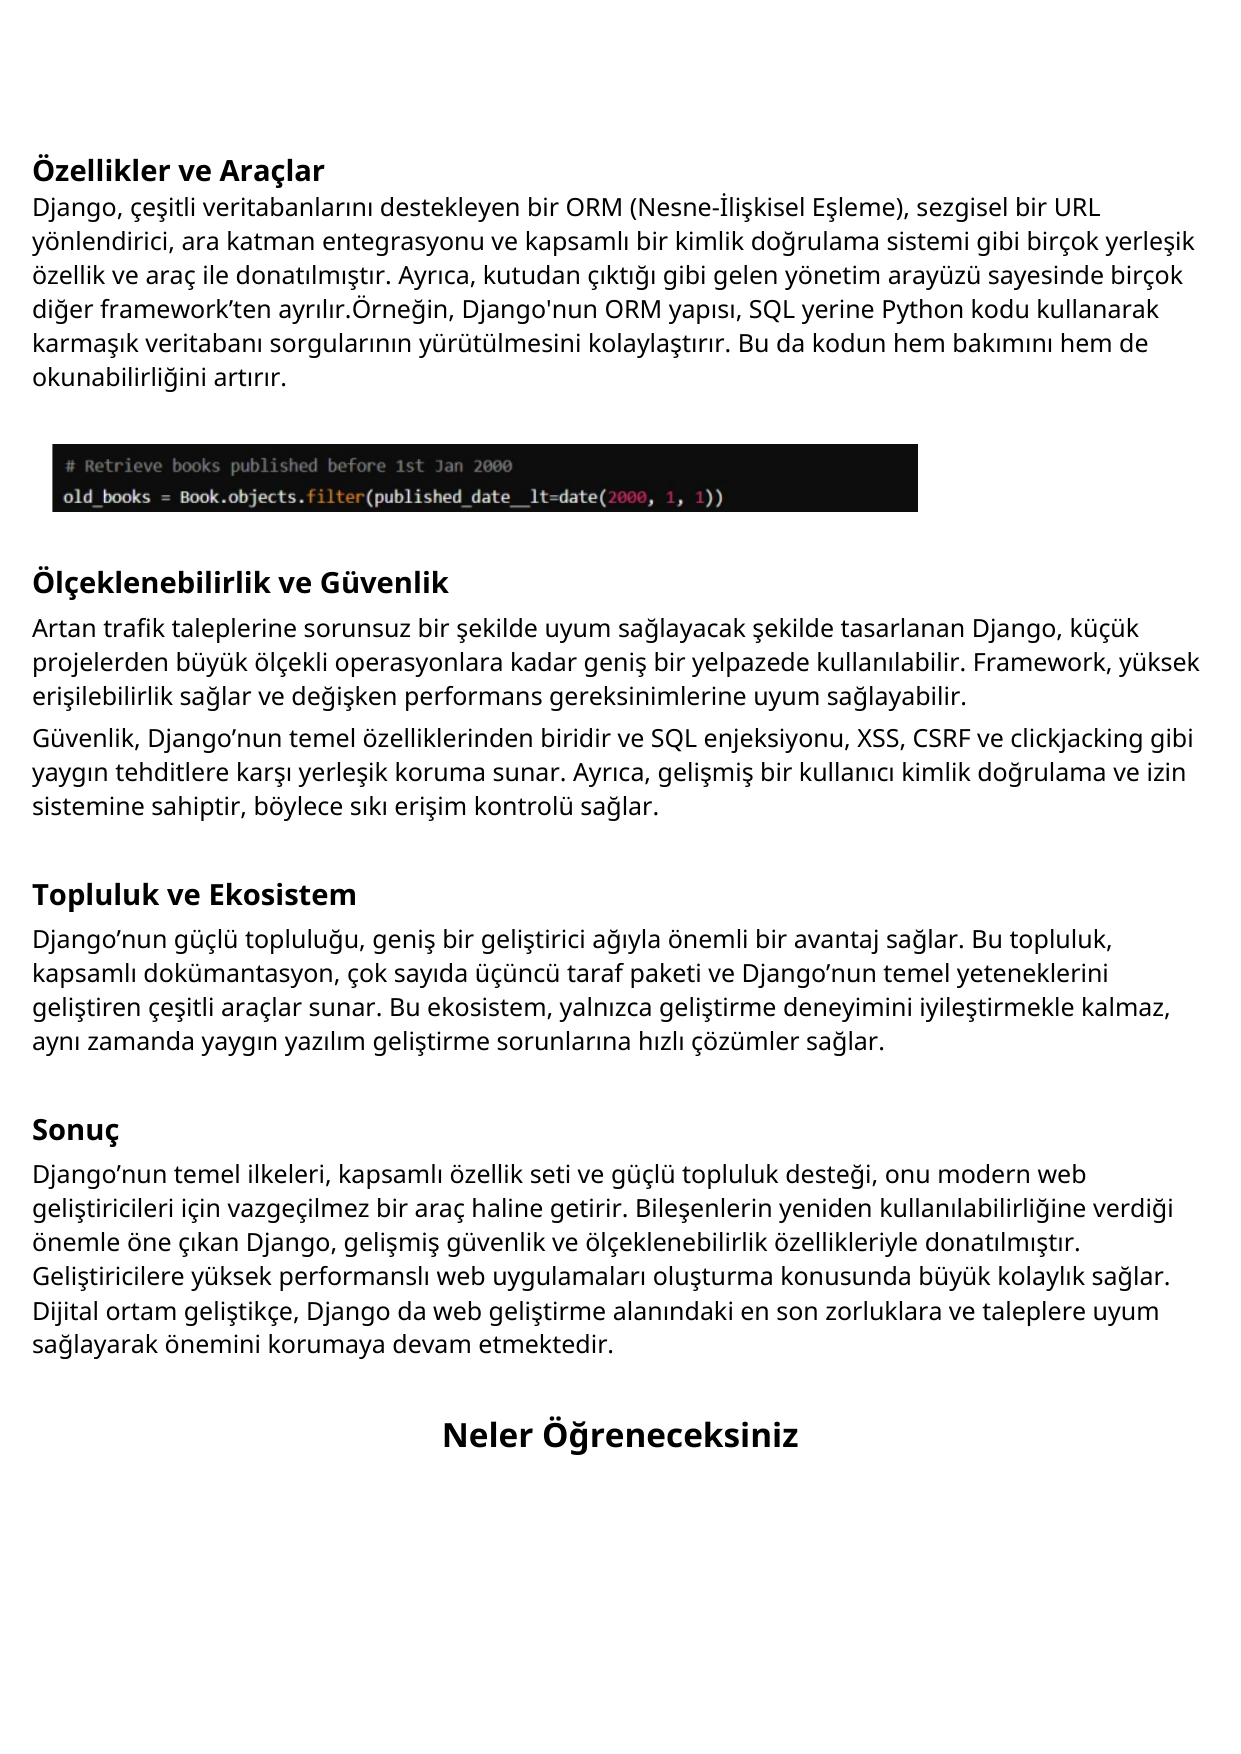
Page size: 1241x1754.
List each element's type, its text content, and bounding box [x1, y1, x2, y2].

text Django’nun temel ilkeleri, kapsamlı özellik seti ve güçlü topluluk desteği, onu modern web geliştiricileri için vazgeçilmez bir araç haline getirir. Bileşenlerin yeniden kullanılabilirliğine verdiği önemle öne çıkan Django, gelişmiş güvenlik ve ölçeklenebilirlik özellikleriyle donatılmıştır. Geliştiricilere yüksek performanslı web uygulamaları oluşturma konusunda büyük kolaylık sağlar. Dijital ortam geliştikçe, Django da web geliştirme alanındaki en son zorluklara ve taleplere uyum sağlayarak önemini korumaya devam etmektedir. [32, 1157, 1208, 1361]
text Sonuç [32, 1109, 1208, 1148]
text Topluluk ve Ekosistem [32, 874, 1208, 913]
text Django’nun güçlü topluluğu, geniş bir geliştirici ağıyla önemli bir avantaj sağlar. Bu topluluk, kapsamlı dokümantasyon, çok sayıda üçüncü taraf paketi ve Django’nun temel yeteneklerini geliştiren çeşitli araçlar sunar. Bu ekosistem, yalnızca geliştirme deneyimini iyileştirmekle kalmaz, aynı zamanda yaygın yazılım geliştirme sorunlarına hızlı çözümler sağlar. [32, 922, 1208, 1058]
text Güvenlik, Django’nun temel özelliklerinden biridir ve SQL enjeksiyonu, XSS, CSRF ve clickjacking gibi yaygın tehditlere karşı yerleşik koruma sunar. Ayrıca, gelişmiş bir kullanıcı kimlik doğrulama ve izin sistemine sahiptir, böylece sıkı erişim kontrolü sağlar. [32, 721, 1208, 823]
text Artan trafik taleplerine sorunsuz bir şekilde uyum sağlayacak şekilde tasarlanan Django, küçük projelerden büyük ölçekli operasyonlara kadar geniş bir yelpazede kullanılabilir. Framework, yüksek erişilebilirlik sağlar ve değişken performans gereksinimlerine uyum sağlayabilir. [32, 610, 1208, 713]
text Özellikler ve Araçlar Django, çeşitli veritabanlarını destekleyen bir ORM (Nesne-İlişkisel Eşleme), sezgisel bir URL yönlendirici, ara katman entegrasyonu ve kapsamlı bir kimlik doğrulama sistemi gibi birçok yerleşik özellik ve araç ile donatılmıştır. Ayrıca, kutudan çıktığı gibi gelen yönetim arayüzü sayesinde birçok diğer framework’ten ayrılır.Örneğin, Django'nun ORM yapısı, SQL yerine Python kodu kullanarak karmaşık veritabanı sorgularının yürütülmesini kolaylaştırır. Bu da kodun hem bakımını hem de okunabilirliğini artırır. [32, 150, 1208, 394]
text Neler Öğreneceksiniz [32, 1412, 1208, 1457]
text Ölçeklenebilirlik ve Güvenlik [32, 562, 1208, 602]
